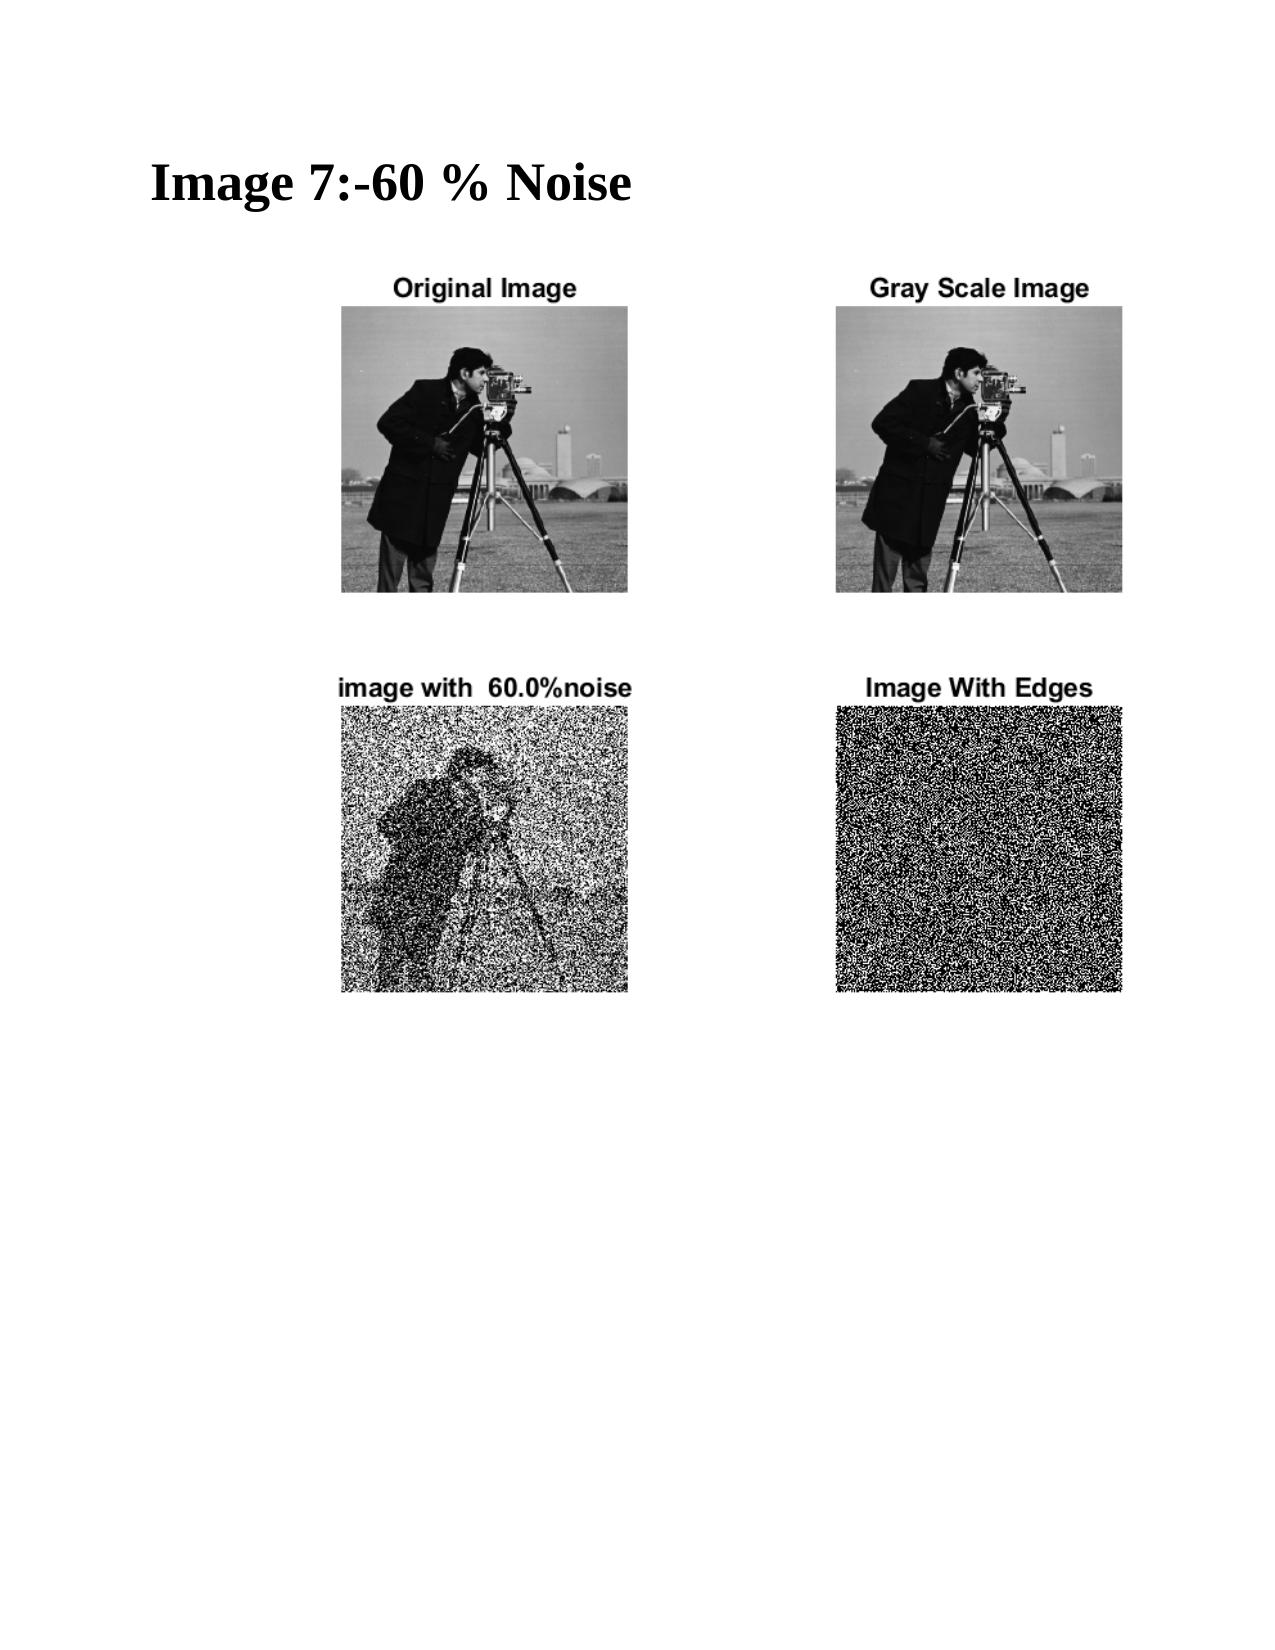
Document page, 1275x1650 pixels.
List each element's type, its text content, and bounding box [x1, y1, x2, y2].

text Image 7:-60 % Noise [150, 150, 1125, 212]
picture [150, 242, 1274, 1085]
